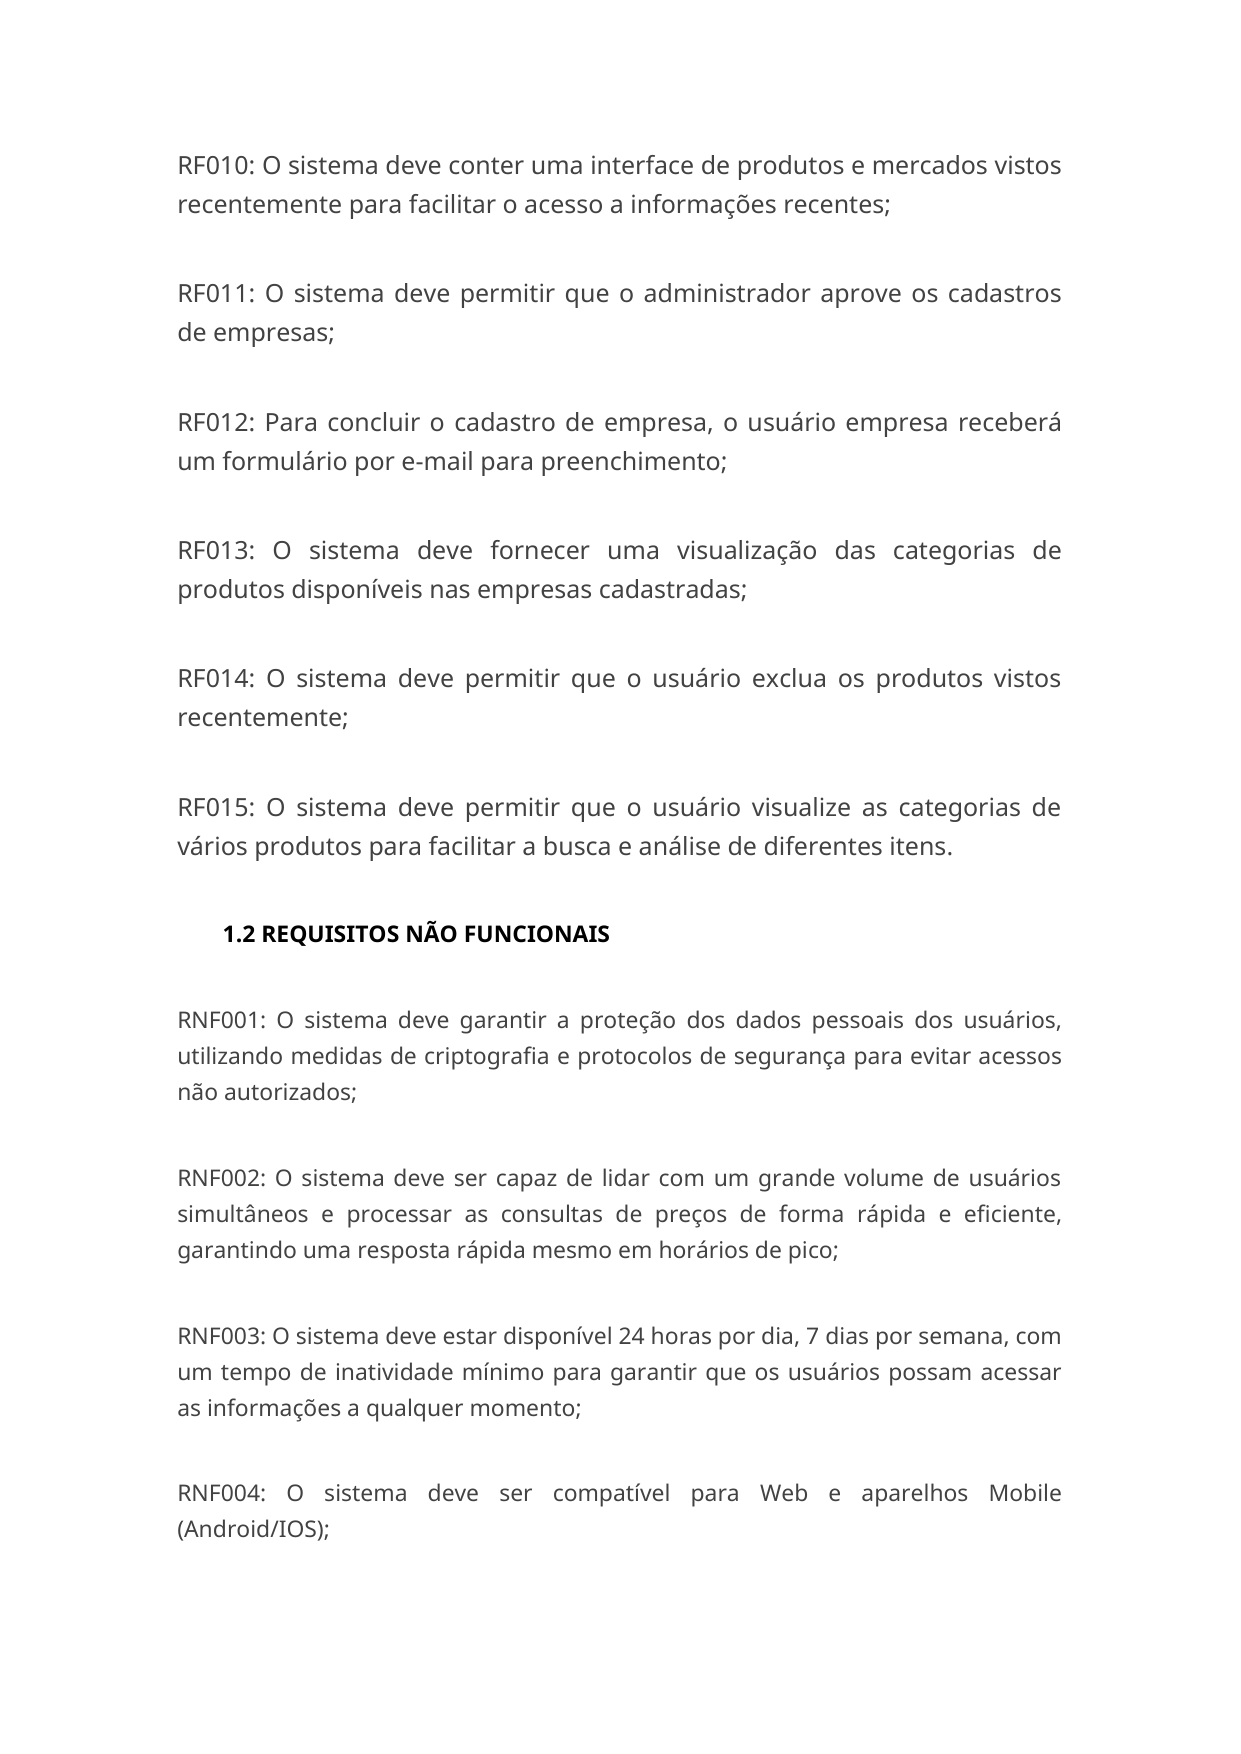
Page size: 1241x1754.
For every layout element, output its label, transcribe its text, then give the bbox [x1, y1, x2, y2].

text RF010: O sistema deve conter uma interface de produtos e mercados vistos recentemente para facilitar o acesso a informações recentes; [177, 148, 1063, 221]
text RNF002: O sistema deve ser capaz de lidar com um grande volume de usuários simultâneos e processar as consultas de preços de forma rápida e eficiente, garantindo uma resposta rápida mesmo em horários de pico; [177, 1162, 1063, 1265]
text 1.2 REQUISITOS NÃO FUNCIONAIS [177, 918, 1063, 949]
text RF012: Para concluir o cadastro de empresa, o usuário empresa receberá um formulário por e-mail para preenchimento; [177, 404, 1063, 477]
text RNF003: O sistema deve estar disponível 24 horas por dia, 7 dias por semana, com um tempo de inatividade mínimo para garantir que os usuários possam acessar as informações a qualquer momento; [177, 1319, 1063, 1423]
text RNF004: O sistema deve ser compatível para Web e aparelhos Mobile (Android/IOS); [177, 1477, 1063, 1544]
text RF013: O sistema deve fornecer uma visualização das categorias de produtos disponíveis nas empresas cadastradas; [177, 533, 1063, 606]
text RF011: O sistema deve permitir que o administrador aprove os cadastros de empresas; [177, 276, 1063, 349]
text RNF001: O sistema deve garantir a proteção dos dados pessoais dos usuários, utilizando medidas de criptografia e protocolos de segurança para evitar acessos não autorizados; [177, 1004, 1063, 1107]
text RF014: O sistema deve permitir que o usuário exclua os produtos vistos recentemente; [177, 661, 1063, 734]
text RF015: O sistema deve permitir que o usuário visualize as categorias de vários produtos para facilitar a busca e análise de diferentes itens. [177, 789, 1063, 862]
